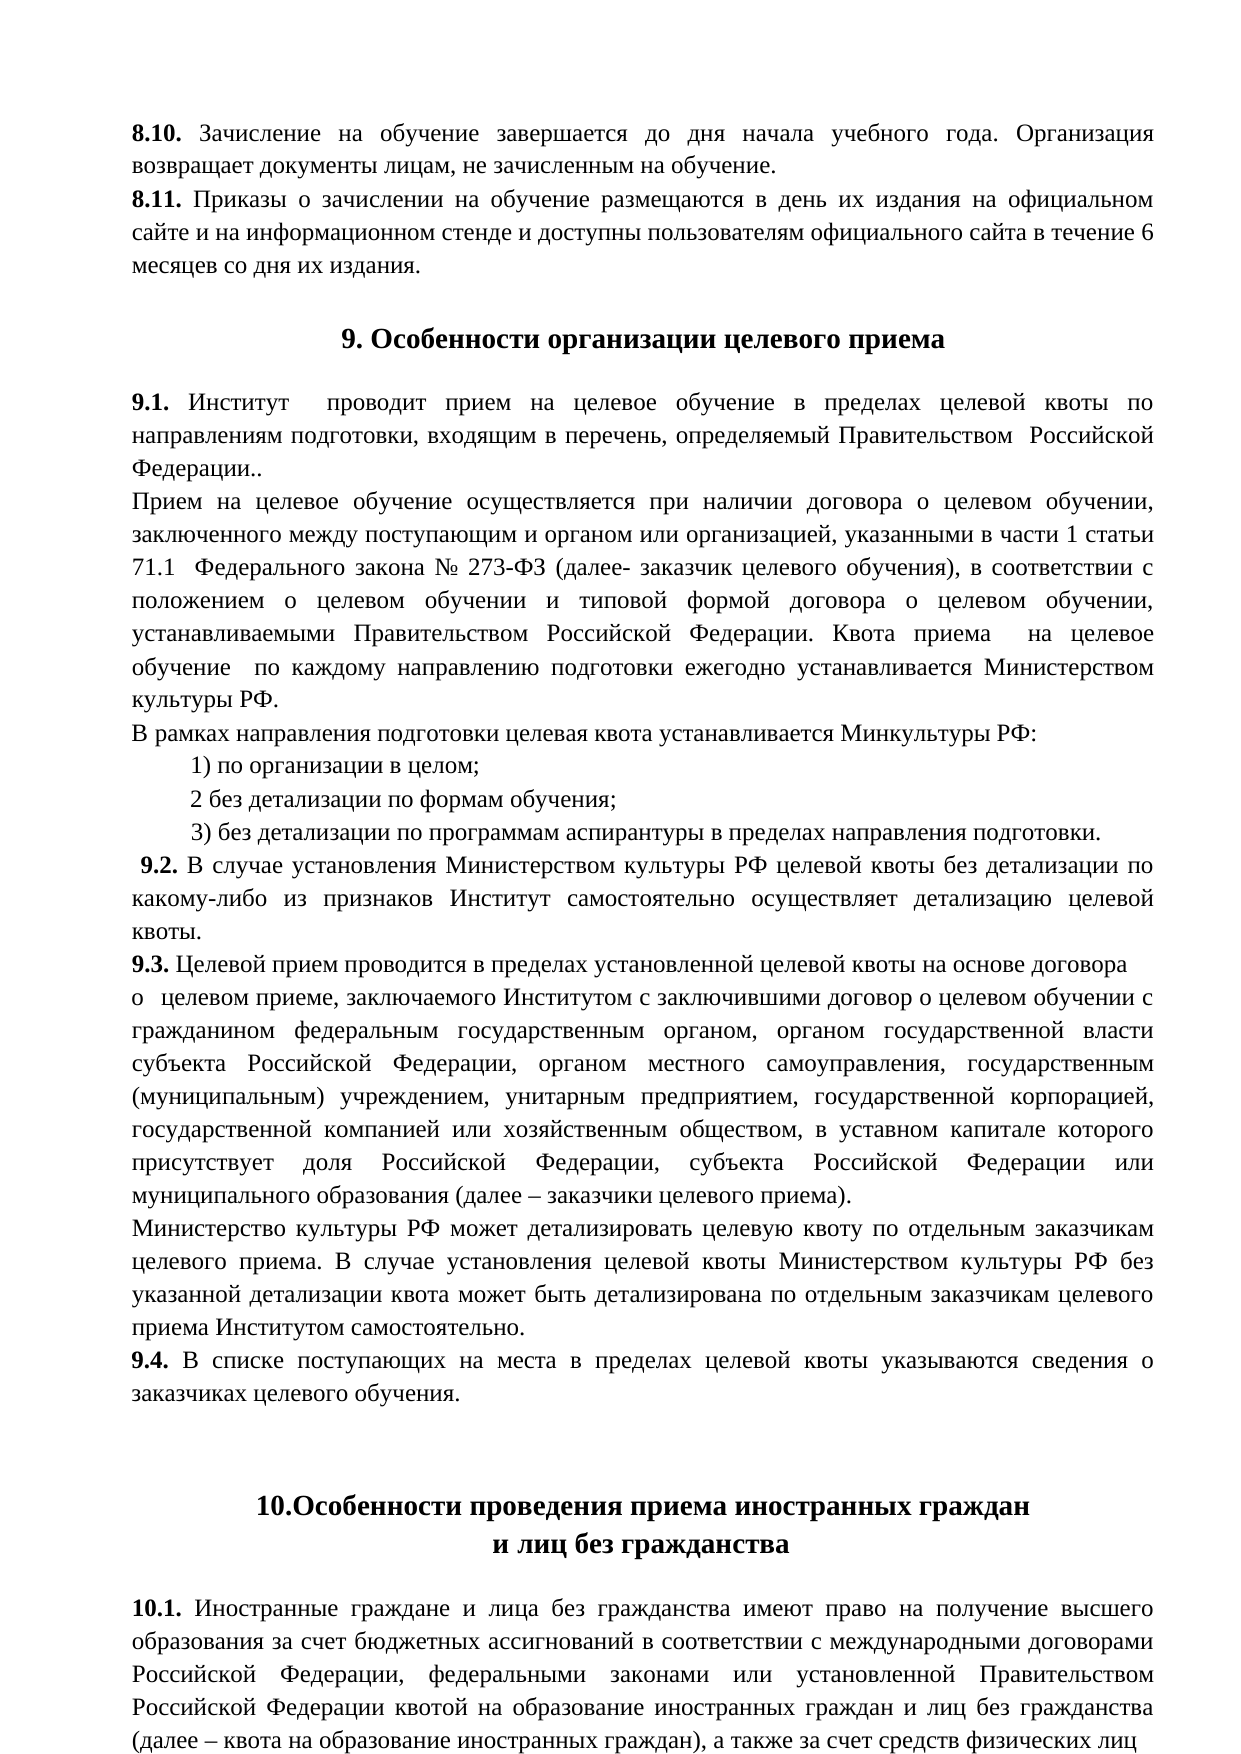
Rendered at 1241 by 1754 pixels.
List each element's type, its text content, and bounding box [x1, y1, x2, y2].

text 10.1. Иностранные граждане и лица без гражданства имеют право на получение высшего образования за счет бюджетных ассигнований в соответствии с международными договорами Российской Федерации, федеральными законами или установленной Правительством Российской Федерации квотой на образование иностранных граждан и лиц без гражданства (далее – квота на образование иностранных граждан), а также за счет средств физических лиц [132, 1593, 1155, 1754]
text 9. Особенности организации целевого приема [131, 321, 1155, 355]
text 2 без детализации по формам обучения; [190, 784, 1155, 812]
list рамках направления подготовки целевая квота устанавливается Минкультуры РФ: [131, 718, 1155, 746]
text Прием на целевое обучение осуществляется при наличии договора о целевом обучении, заключенного между поступающим и органом или организацией, указанными в части 1 статьи 71.1 Федерального закона № 273-ФЗ (далее- заказчик целевого обучения), в соответствии с положением о целевом обучении и типовой формой договора о целевом обучении, устанавливаемыми Правительством Российской Федерации. Квота приема на целевое обучение по каждому направлению подготовки ежегодно устанавливается Министерством культуры РФ. [132, 486, 1155, 713]
text 9.3. Целевой прием проводится в пределах установленной целевой квоты на основе договора [132, 949, 1155, 977]
text 9.1. Институт проводит прием на целевое обучение в пределах целевой квоты по направлениям подготовки, входящим в перечень, определяемый Правительством Российской Федерации.. [132, 387, 1155, 482]
list по организации в целом; [190, 751, 1155, 779]
text 8.11. Приказы о зачислении на обучение размещаются в день их издания на официальном сайте и на информационном стенде и доступны пользователям официального сайта в течение 6 месяцев со дня их издания. [132, 184, 1155, 278]
text 10.Особенности проведения приема иностранных граждан [131, 1488, 1155, 1522]
text 8.10. Зачисление на обучение завершается до дня начала учебного года. Организация возвращает документы лицам, не зачисленным на обучение. [132, 118, 1155, 179]
text Министерство культуры РФ может детализировать целевую квоту по отдельным заказчикам целевого приема. В случае установления целевой квоты Министерством культуры РФ без указанной детализации квота может быть детализирована по отдельным заказчикам целевого приема Институтом самостоятельно. [132, 1213, 1155, 1341]
list целевом приеме, заключаемого Институтом с заключившими договор о целевом обучении с гражданином федеральным государственным органом, органом государственной власти субъекта Российской Федерации, органом местного самоуправления, государственным (муниципальным) учреждением, унитарным предприятием, государственной корпорацией, государственной компанией или хозяйственным обществом, в уставном капитале которого присутствует доля Российской Федерации, субъекта Российской Федерации или муниципального образования (далее – заказчики целевого приема). [131, 982, 1155, 1209]
list лиц без гражданства [492, 1527, 1155, 1560]
text 9.2. В случае установления Министерством культуры РФ целевой квоты без детализации по какому-либо из признаков Институт самостоятельно осуществляет детализацию целевой квоты. [132, 850, 1155, 944]
text 9.4. В списке поступающих на места в пределах целевой квоты указываются сведения о заказчиках целевого обучения. [131, 1345, 1155, 1407]
text 3) без детализации по программам аспирантуры в пределах направления подготовки. [132, 817, 1155, 845]
